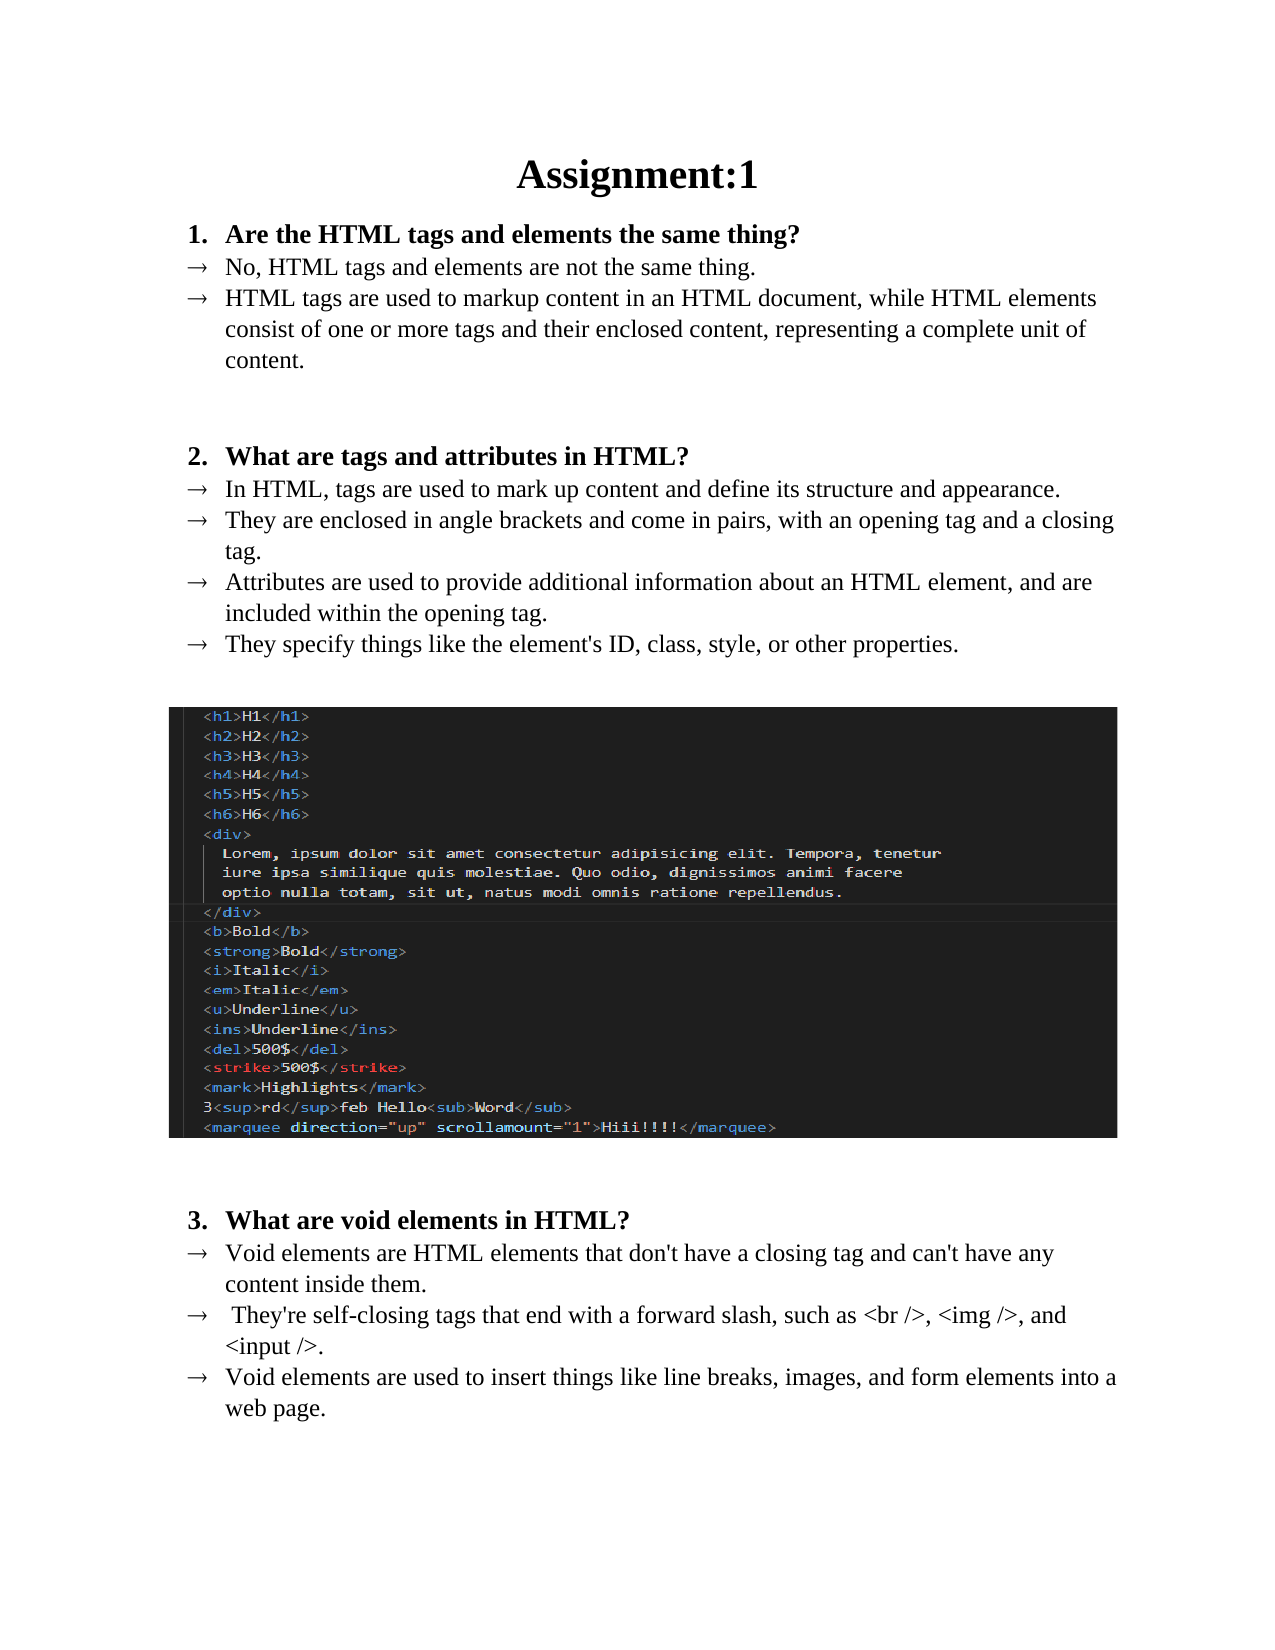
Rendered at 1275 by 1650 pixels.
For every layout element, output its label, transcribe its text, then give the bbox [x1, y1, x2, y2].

list Are the HTML tags and elements the same thing? [187, 218, 1125, 249]
list What are void elements in HTML? [187, 1204, 1125, 1235]
list Void elements are used to insert things like line breaks, images, and form elements into a web page. [187, 1362, 1125, 1422]
text Assignment:1 [150, 150, 1125, 198]
list They specify things like the element's ID, class, style, or other properties. [187, 629, 1125, 658]
list They're self-closing tags that end with a forward slash, such as <br />, <img />, and <input />. [187, 1300, 1125, 1360]
list No, HTML tags and elements are not the same thing. [187, 252, 1125, 281]
list In HTML, tags are used to mark up content and define its structure and appearance. [187, 474, 1125, 503]
list Void elements are HTML elements that don't have a closing tag and can't have any content inside them. [187, 1238, 1125, 1298]
list They are enclosed in angle brackets and come in pairs, with an opening tag and a closing tag. [187, 505, 1125, 565]
list HTML tags are used to markup content in an HTML document, while HTML elements consist of one or more tags and their enclosed content, representing a complete unit of content. [187, 283, 1125, 374]
list What are tags and attributes in HTML? [187, 440, 1125, 472]
list Attributes are used to provide additional information about an HTML element, and are included within the opening tag. [187, 567, 1125, 627]
